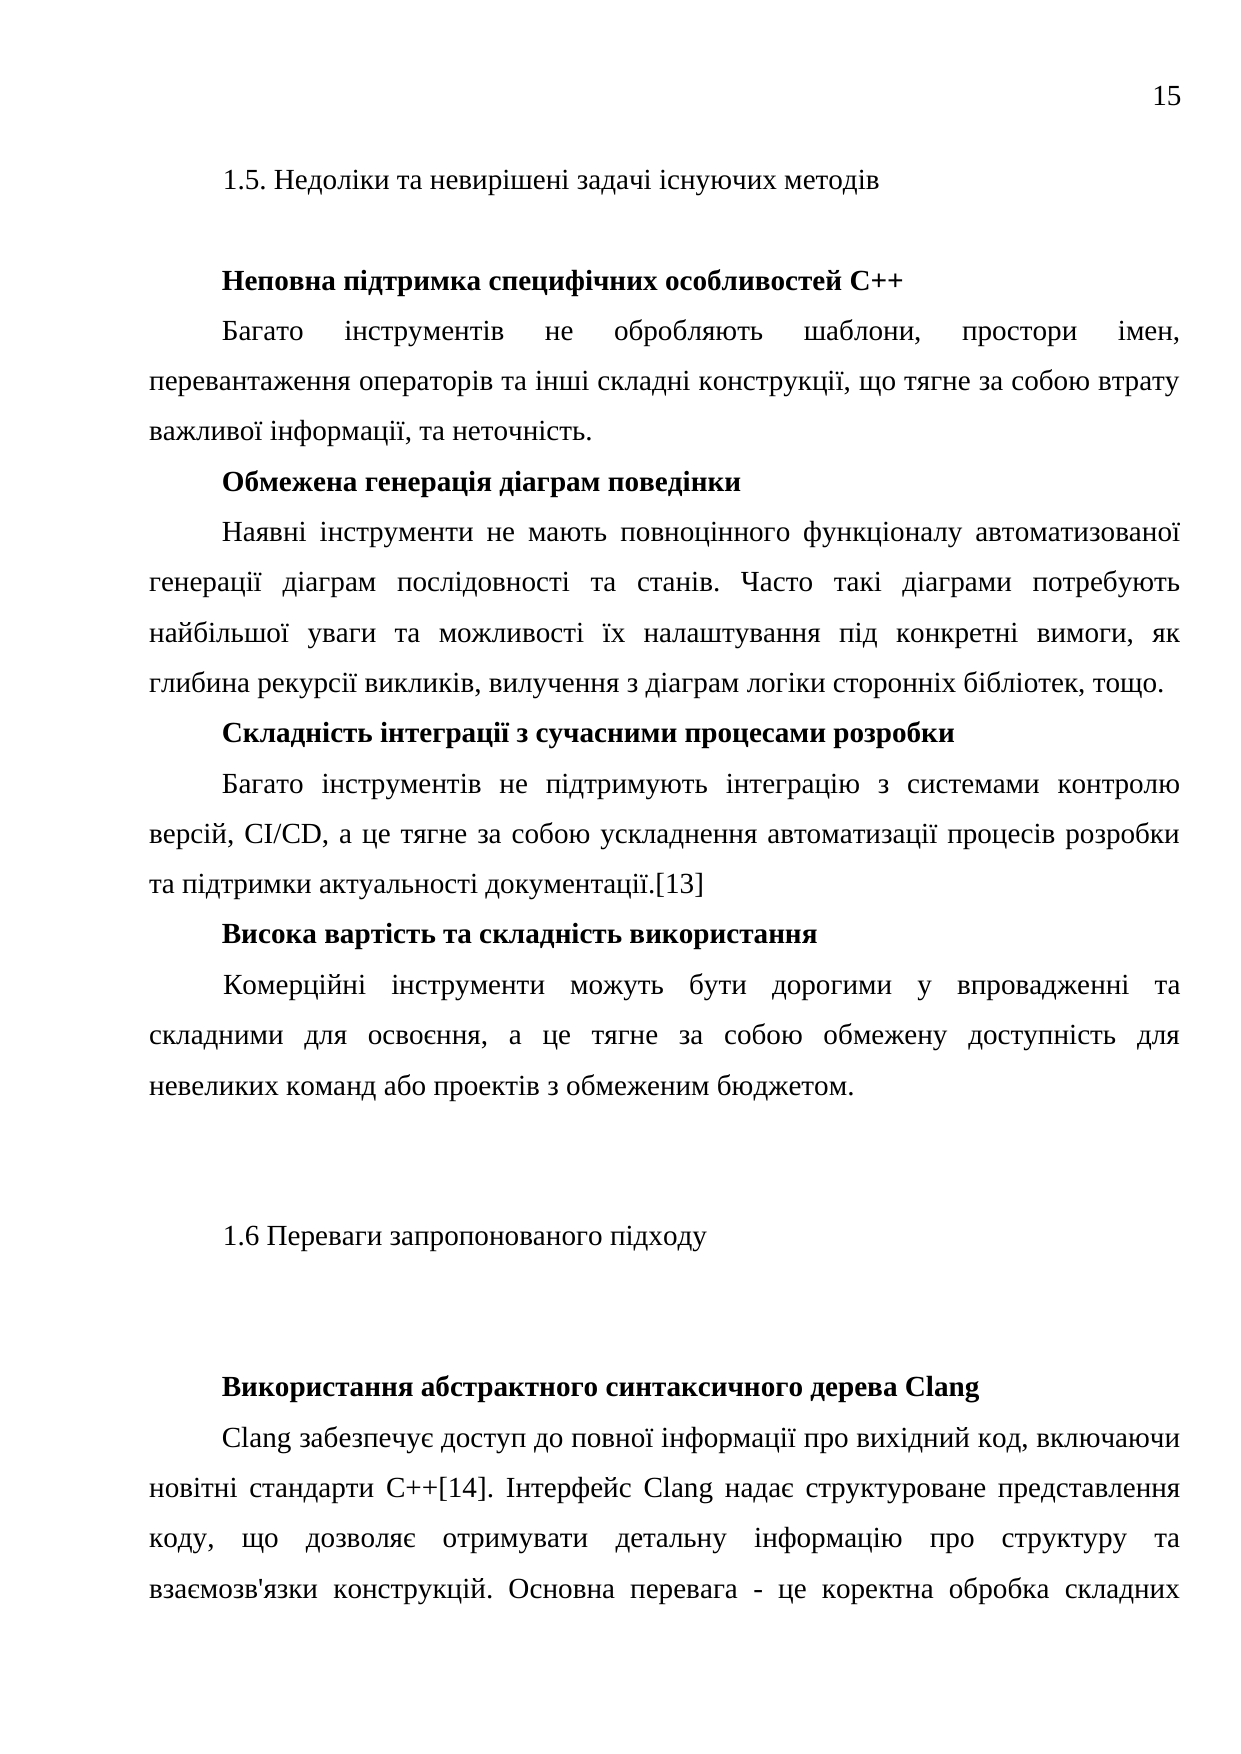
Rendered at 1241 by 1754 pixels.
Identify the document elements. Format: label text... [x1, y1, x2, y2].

subtitle 1.6 Переваги запропонованого підходу [149, 1218, 1181, 1252]
subtitle 1.5. Недоліки та невирішені задачі існуючих методів [149, 162, 1181, 196]
text Комерційні інструменти можуть бути дорогими у впровадженні та складними для освоєння, а це тягне за собою обмежену доступність для невеликих команд або проектів з обмеженим бюджетом. [149, 967, 1181, 1101]
subtitle Складність інтеграції з сучасними процесами розробки [149, 715, 1181, 749]
text Багато інструментів не обробляють шаблони, простори імен, перевантаження операторів та інші складні конструкції, що тягне за собою втрату важливої інформації, та неточність. [149, 313, 1181, 447]
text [149, 1420, 1181, 1604]
subtitle Використання абстрактного синтаксичного дерева Clang [149, 1369, 1181, 1403]
text Наявні інструменти не мають повноцінного функціоналу автоматизованої генерації діаграм послідовності та станів. Часто такі діаграми потребують найбільшої уваги та можливості їх налаштування під конкретні вимоги, як глибина рекурсії викликів, вилучення з діаграм логіки сторонніх бібліотек, тощо. [149, 514, 1181, 699]
text Багато інструментів не підтримують інтеграцію з системами контролю версій, CI/CD, а це тягне за собою ускладнення автоматизації процесів розробки та підтримки актуальності документації.[13] [149, 766, 1181, 900]
subtitle Висока вартість та складність використання [149, 917, 1181, 950]
subtitle Неповна підтримка специфічних особливостей C++ [149, 263, 1181, 296]
subtitle Обмежена генерація діаграм поведінки [149, 464, 1181, 497]
